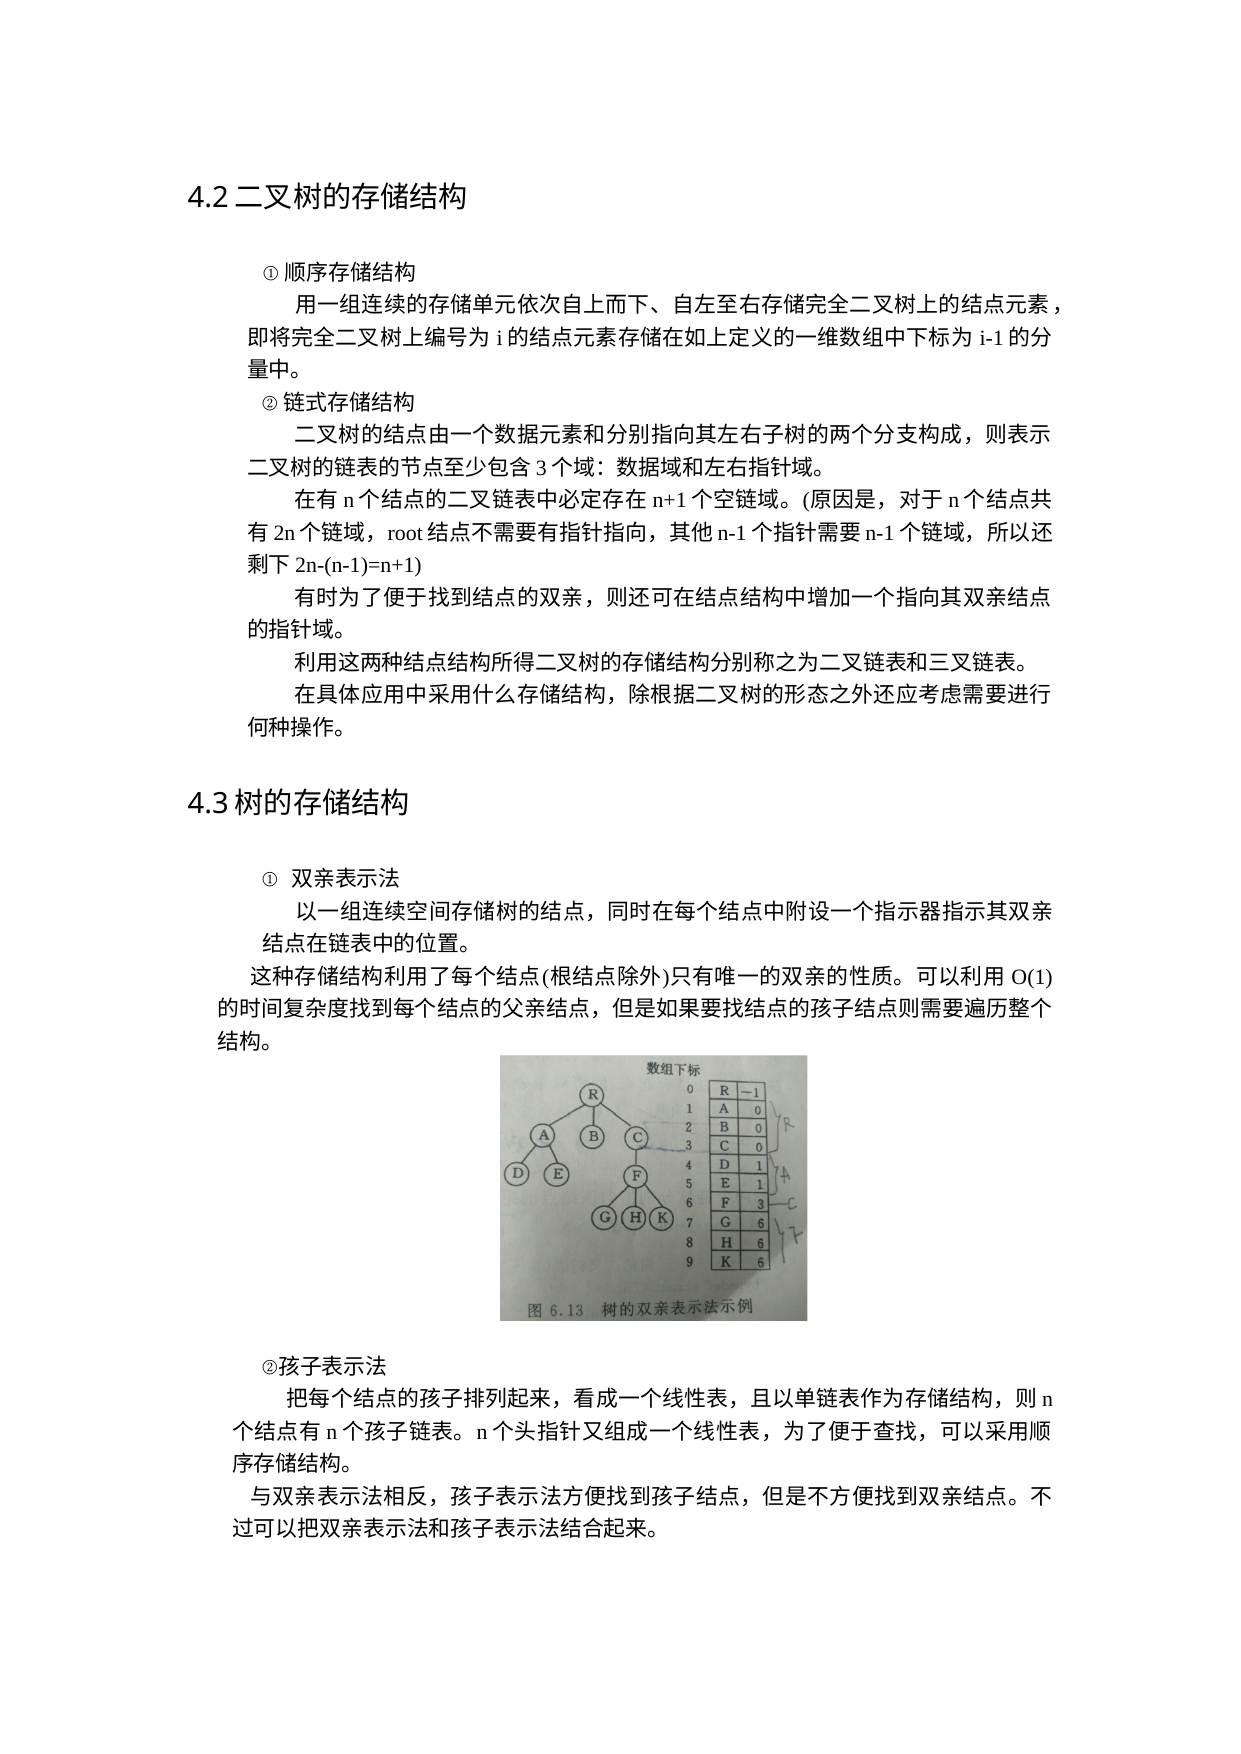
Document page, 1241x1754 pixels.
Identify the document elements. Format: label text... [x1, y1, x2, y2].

list ②孩子表示法 [261, 1348, 1053, 1381]
text 利用这两种结点结构所得二叉树的存储结构分别称之为二叉链表和三叉链表。 [247, 644, 1053, 677]
list 把每个结点的孩子排列起来，看成一个线性表，且以单链表作为存储结构，则n个结点有n个孩子链表。n个头指针又组成一个线性表，为了便于查找，可以采用顺序存储结构。 [232, 1381, 1053, 1478]
subtitle 4.2二叉树的存储结构 [187, 162, 1053, 227]
list 这种存储结构利用了每个结点(根结点除外)只有唯一的双亲的性质。可以利用O(1)的时间复杂度找到每个结点的父亲结点，但是如果要找结点的孩子结点则需要遍历整个结构。 [217, 958, 1053, 1056]
list 与双亲表示法相反，孩子表示法方便找到孩子结点，但是不方便找到双亲结点。不过可以把双亲表示法和孩子表示法结合起来。 [232, 1478, 1053, 1543]
text 二叉树的结点由一个数据元素和分别指向其左右子树的两个分支构成，则表示二叉树的链表的节点至少包含3个域：数据域和左右指针域。 [247, 417, 1053, 482]
text 在具体应用中采用什么存储结构，除根据二叉树的形态之外还应考虑需要进行何种操作。 [247, 677, 1053, 742]
list 以一组连续空间存储树的结点，同时在每个结点中附设一个指示器指示其双亲结点在链表中的位置。 [262, 893, 1053, 958]
list ① 顺序存储结构 [262, 254, 1053, 287]
text 用一组连续的存储单元依次自上而下、自左至右存储完全二叉树上的结点元素，即将完全二叉树上编号为i的结点元素存储在如上定义的一维数组中下标为i-1的分量中。 [247, 287, 1053, 384]
text ② 链式存储结构 [247, 384, 1053, 417]
picture [500, 1055, 808, 1321]
text 有时为了便于找到结点的双亲，则还可在结点结构中增加一个指向其双亲结点的指针域。 [247, 579, 1053, 644]
list 双亲表示法 [261, 861, 1053, 893]
text 在有n个结点的二叉链表中必定存在n+1个空链域。(原因是，对于n个结点共有2n个链域，root结点不需要有指针指向，其他n-1个指针需要n-1个链域，所以还剩下2n-(n-1)=n+1) [247, 482, 1053, 579]
subtitle 4.3树的存储结构 [187, 769, 1053, 834]
